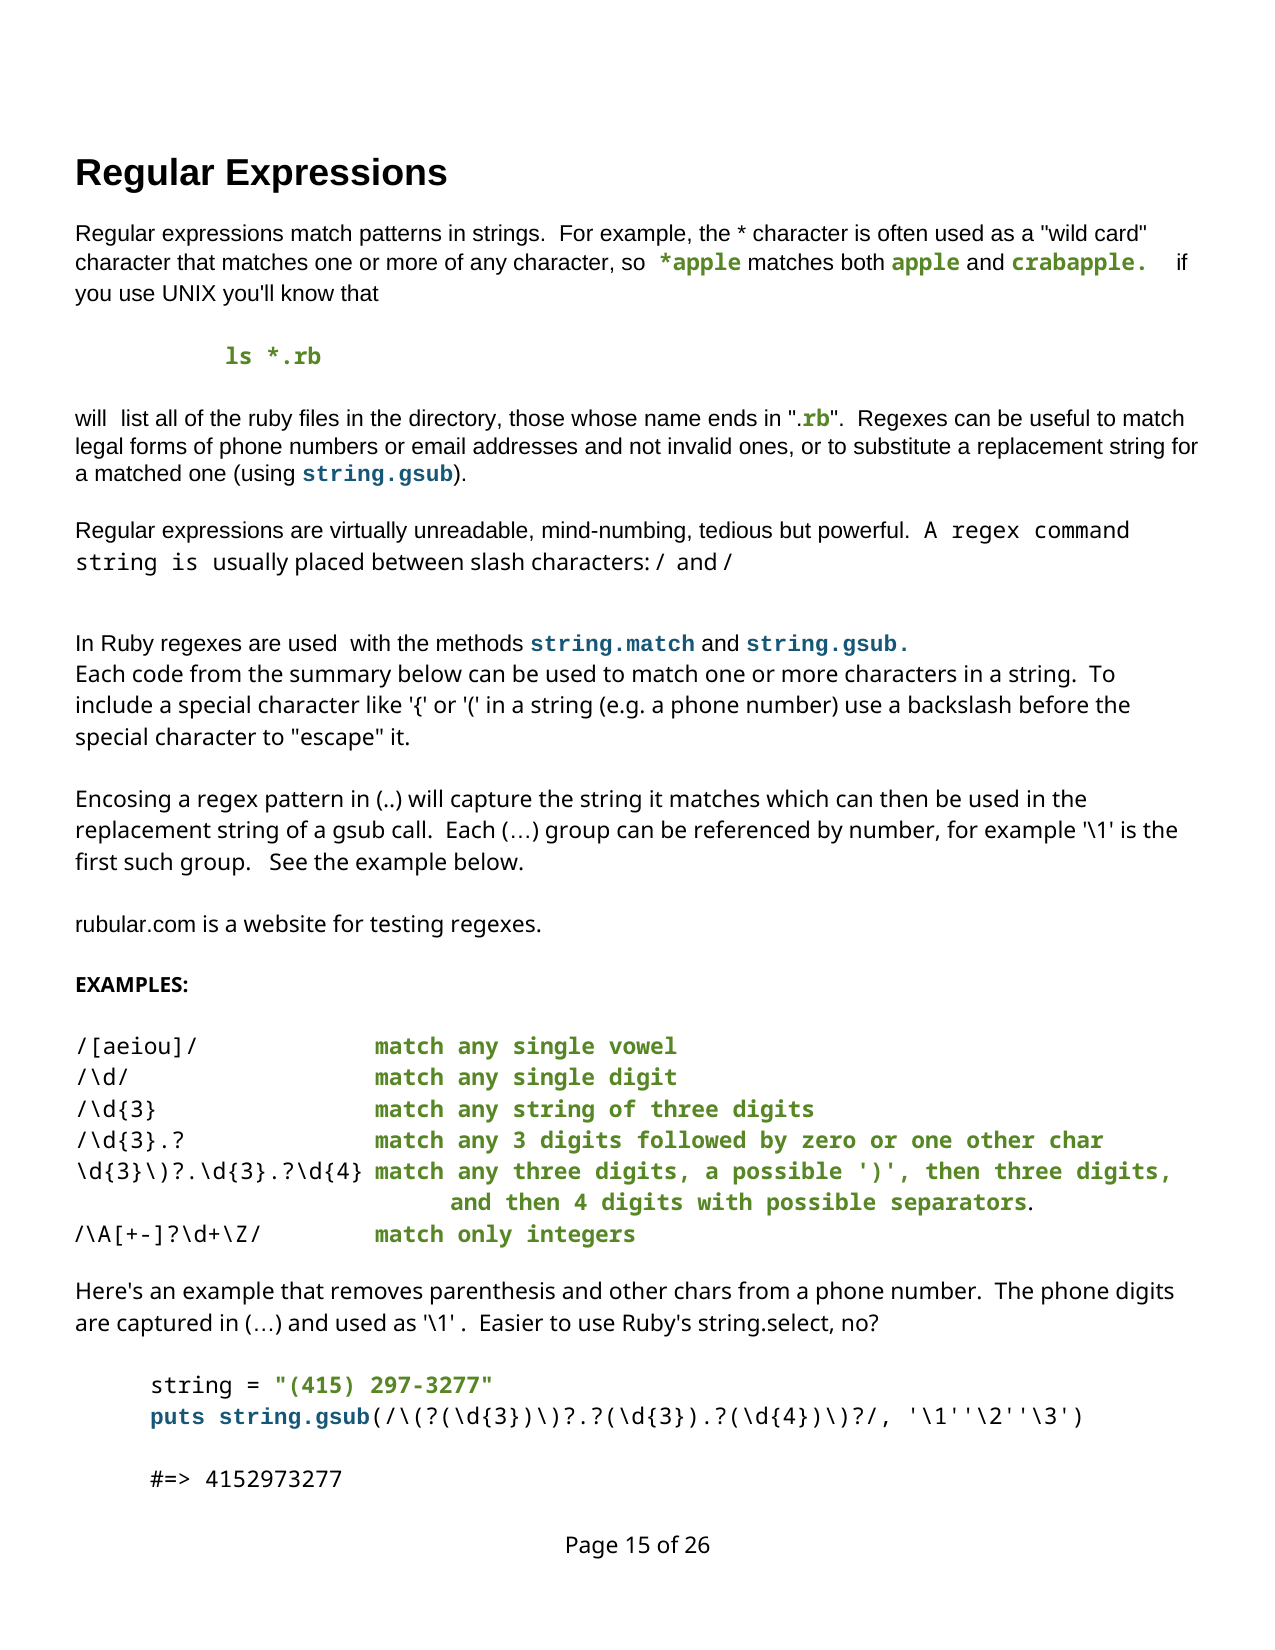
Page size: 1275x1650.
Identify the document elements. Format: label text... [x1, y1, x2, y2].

subtitle Regular Expressions [75, 150, 1200, 193]
text Here's an example that removes parenthesis and other chars from a phone number. The phone digits are captured in (…) and used as '\1' . Easier to use Ruby's string.select, no? [75, 1275, 1200, 1338]
text /\d{3} match any string of three digits [75, 1093, 1200, 1124]
text /\d/ match any single digit [75, 1061, 1200, 1093]
text Regular expressions are virtually unreadable, mind-numbing, tedious but powerful. A regex command string is usually placed between slash characters: / and / [75, 514, 1200, 577]
text string = "(415) 297-3277" [75, 1369, 1200, 1400]
text ls *.rb [75, 339, 1200, 371]
text #=> 4152973277 [75, 1463, 1200, 1494]
text and then 4 digits with possible separators. [75, 1186, 1200, 1218]
text puts string.gsub(/\(?(\d{3})\)?.?(\d{3}).?(\d{4})\)?/, '\1''\2''\3') [75, 1400, 1200, 1432]
text will list all of the ruby files in the directory, those whose name ends in ".rb". Regexes can be useful to match legal forms of phone numbers or email addresses and not invalid ones, or to substitute a replacement string for a matched one (using string.gsub). [75, 402, 1200, 488]
text rubular.com is a website for testing regexes. [75, 908, 1200, 939]
text /\A[+-]?\d+\Z/ match only integers [75, 1218, 1200, 1249]
text Examples: [75, 970, 1200, 999]
text Encosing a regex pattern in (..) will capture the string it matches which can then be used in the replacement string of a gsub call. Each (…) group can be referenced by number, for example '\1' is the first such group. See the example below. [75, 783, 1200, 877]
text \d{3}\)?.\d{3}.?\d{4} match any three digits, a possible ')', then three digits, [75, 1155, 1200, 1186]
text /[aeiou]/ match any single vowel [75, 1030, 1200, 1061]
text /\d{3}.? match any 3 digits followed by zero or one other char [75, 1124, 1200, 1155]
text Each code from the summary below can be used to match one or more characters in a string. To include a special character like '{' or '(' in a string (e.g. a phone number) use a backslash before the special character to "escape" it. [75, 658, 1200, 752]
text In Ruby regexes are used with the methods string.match and string.gsub. [75, 629, 1200, 658]
text Regular expressions match patterns in strings. For example, the * character is often used as a "wild card" character that matches one or more of any character, so *apple matches both apple and crabapple. if you use UNIX you'll know that [75, 219, 1200, 308]
